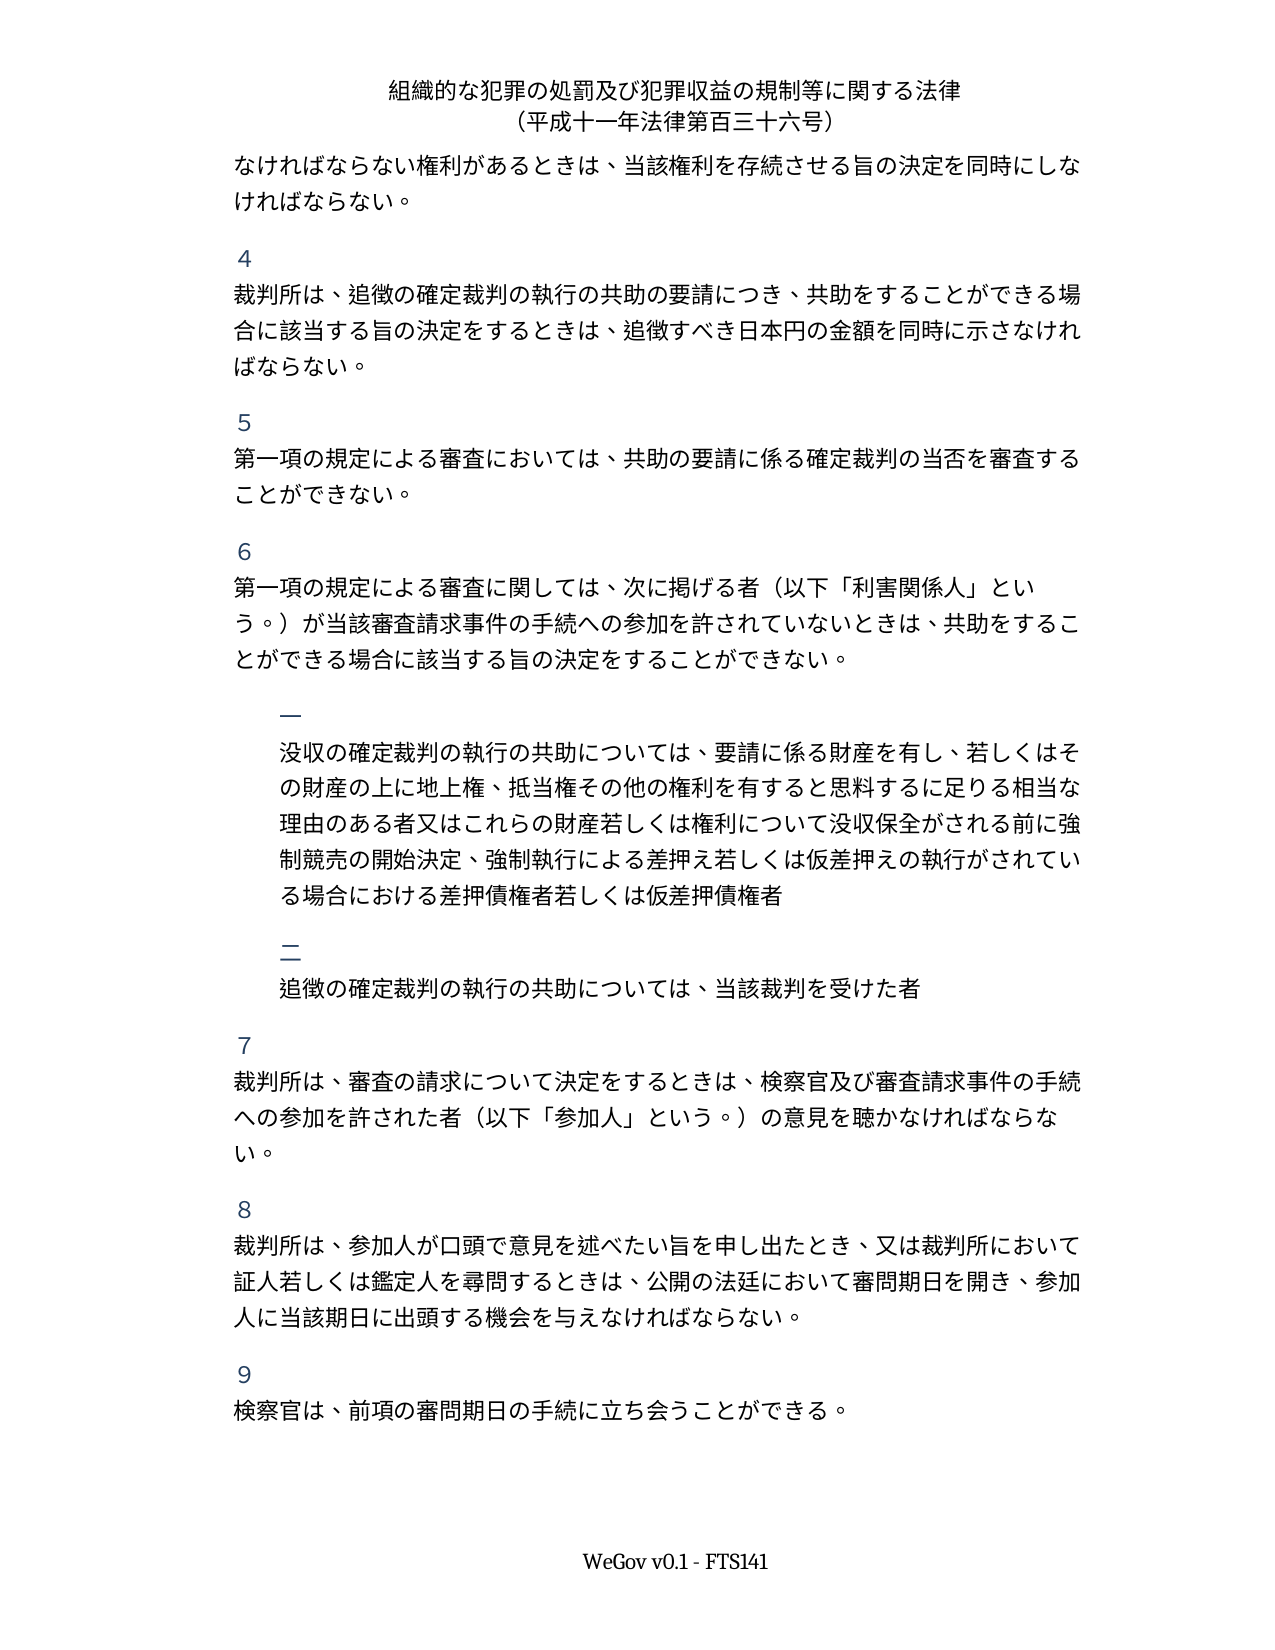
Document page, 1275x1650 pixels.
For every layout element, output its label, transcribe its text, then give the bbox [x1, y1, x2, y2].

text 第一項の規定による審査においては、共助の要請に係る確定裁判の当否を審査することができない。 [233, 443, 1087, 510]
subtitle 一 [279, 701, 1087, 732]
subtitle ４ [233, 243, 1087, 274]
subtitle ８ [233, 1194, 1087, 1226]
text 裁判所は、没収の確定裁判の執行の共助の要請につき共助をすることができる場合に該当する旨の決定をする場合において、第五十九条第三項の規定により存続させなければならない権利があるときは、当該権利を存続させる旨の決定を同時にしなければならない。 [233, 150, 1087, 217]
subtitle ９ [233, 1359, 1087, 1390]
text 裁判所は、追徴の確定裁判の執行の共助の要請につき、共助をすることができる場合に該当する旨の決定をするときは、追徴すべき日本円の金額を同時に示さなければならない。 [233, 279, 1087, 382]
text 没収の確定裁判の執行の共助については、要請に係る財産を有し、若しくはその財産の上に地上権、抵当権その他の権利を有すると思料するに足りる相当な理由のある者又はこれらの財産若しくは権利について没収保全がされる前に強制競売の開始決定、強制執行による差押え若しくは仮差押えの執行がされている場合における差押債権者若しくは仮差押債権者 [279, 736, 1087, 911]
text 検察官は、前項の審問期日の手続に立ち会うことができる。 [233, 1395, 1087, 1426]
subtitle 二 [279, 937, 1087, 968]
text 第一項の規定による審査に関しては、次に掲げる者（以下「利害関係人」という。）が当該審査請求事件の手続への参加を許されていないときは、共助をすることができる場合に該当する旨の決定をすることができない。 [233, 572, 1087, 675]
subtitle ５ [233, 407, 1087, 438]
text 裁判所は、審査の請求について決定をするときは、検察官及び審査請求事件の手続への参加を許された者（以下「参加人」という。）の意見を聴かなければならない。 [233, 1066, 1087, 1169]
text 裁判所は、参加人が口頭で意見を述べたい旨を申し出たとき、又は裁判所において証人若しくは鑑定人を尋問するときは、公開の法廷において審問期日を開き、参加人に当該期日に出頭する機会を与えなければならない。 [233, 1230, 1087, 1333]
subtitle ７ [233, 1030, 1087, 1061]
text 追徴の確定裁判の執行の共助については、当該裁判を受けた者 [279, 973, 1087, 1004]
subtitle ６ [233, 536, 1087, 567]
